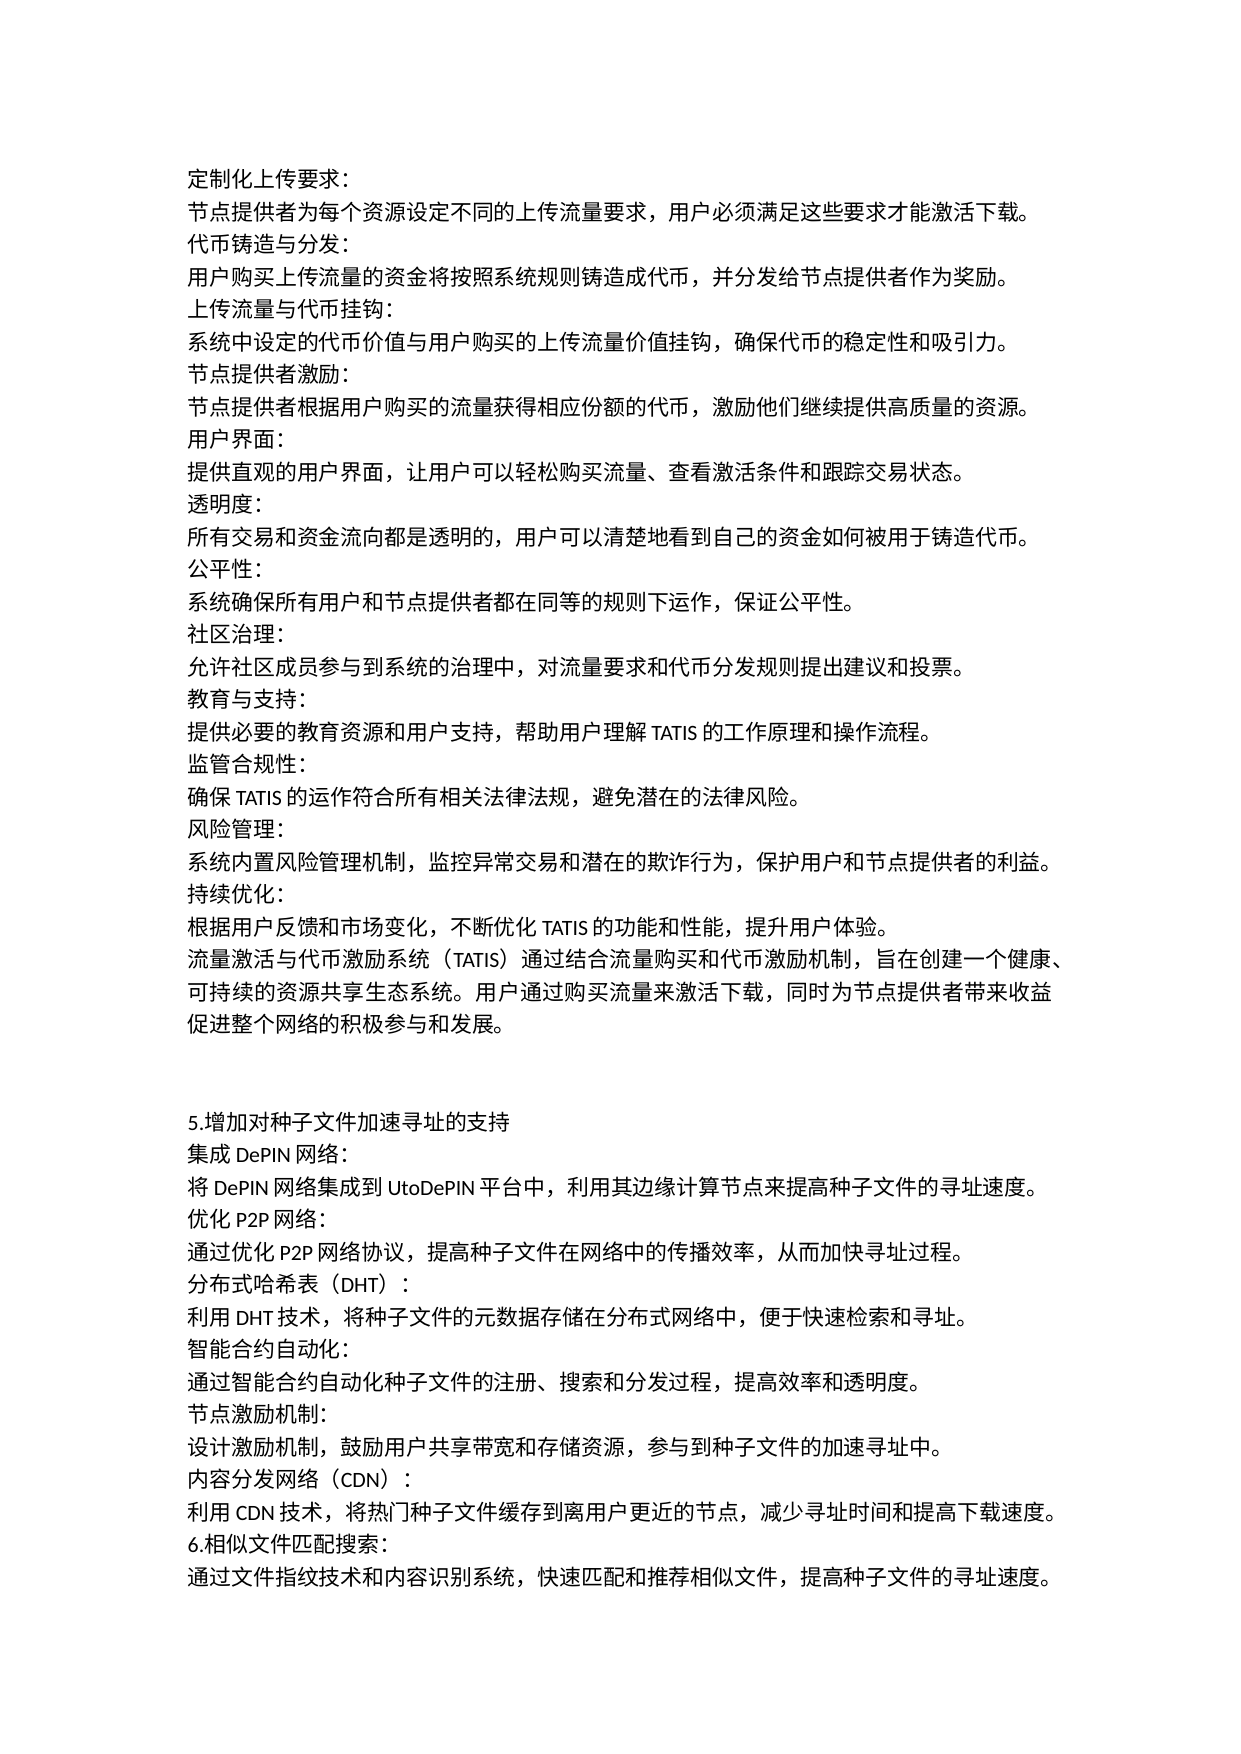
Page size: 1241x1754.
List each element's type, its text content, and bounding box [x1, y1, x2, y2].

text 5.增加对种子文件加速寻址的支持 [187, 1104, 1053, 1137]
text 系统中设定的代币价值与用户购买的上传流量价值挂钩，确保代币的稳定性和吸引力。 [187, 324, 1053, 357]
text 上传流量与代币挂钩： [187, 292, 1053, 324]
text 确保TATIS的运作符合所有相关法律法规，避免潜在的法律风险。 [187, 779, 1053, 812]
text 社区治理： [187, 617, 1053, 649]
text 利用DHT技术，将种子文件的元数据存储在分布式网络中，便于快速检索和寻址。 [187, 1299, 1053, 1332]
text 提供直观的用户界面，让用户可以轻松购买流量、查看激活条件和跟踪交易状态。 [187, 454, 1053, 487]
text 节点提供者根据用户购买的流量获得相应份额的代币，激励他们继续提供高质量的资源。 [187, 389, 1053, 422]
text 代币铸造与分发： [187, 227, 1053, 259]
text 通过智能合约自动化种子文件的注册、搜索和分发过程，提高效率和透明度。 [187, 1364, 1053, 1397]
text 允许社区成员参与到系统的治理中，对流量要求和代币分发规则提出建议和投票。 [187, 649, 1053, 682]
text 将DePIN网络集成到UtoDePIN平台中，利用其边缘计算节点来提高种子文件的寻址速度。 [187, 1169, 1053, 1202]
text 提供必要的教育资源和用户支持，帮助用户理解TATIS的工作原理和操作流程。 [187, 714, 1053, 747]
text 优化P2P网络： [187, 1202, 1053, 1234]
text 集成DePIN网络： [187, 1137, 1053, 1169]
text 透明度： [187, 487, 1053, 519]
text 教育与支持： [187, 682, 1053, 714]
text 持续优化： [187, 877, 1053, 909]
text 用户购买上传流量的资金将按照系统规则铸造成代币，并分发给节点提供者作为奖励。 [187, 259, 1053, 292]
text 6.相似文件匹配搜索： [187, 1527, 1053, 1559]
text 节点激励机制： [187, 1397, 1053, 1429]
text 所有交易和资金流向都是透明的，用户可以清楚地看到自己的资金如何被用于铸造代币。 [187, 519, 1053, 552]
text 设计激励机制，鼓励用户共享带宽和存储资源，参与到种子文件的加速寻址中。 [187, 1429, 1053, 1462]
text 通过文件指纹技术和内容识别系统，快速匹配和推荐相似文件，提高种子文件的寻址速度。 [187, 1559, 1053, 1592]
text 定制化上传要求： [187, 162, 1053, 194]
text 系统确保所有用户和节点提供者都在同等的规则下运作，保证公平性。 [187, 584, 1053, 617]
text 风险管理： [187, 812, 1053, 844]
text 流量激活与代币激励系统（TATIS）通过结合流量购买和代币激励机制，旨在创建一个健康、可持续的资源共享生态系统。用户通过购买流量来激活下载，同时为节点提供者带来收益，促进整个网络的积极参与和发展。 [187, 942, 1053, 1039]
text 节点提供者为每个资源设定不同的上传流量要求，用户必须满足这些要求才能激活下载。 [187, 194, 1053, 227]
text 根据用户反馈和市场变化，不断优化TATIS的功能和性能，提升用户体验。 [187, 909, 1053, 942]
text 监管合规性： [187, 747, 1053, 779]
text 用户界面： [187, 422, 1053, 454]
text 公平性： [187, 552, 1053, 584]
text 系统内置风险管理机制，监控异常交易和潜在的欺诈行为，保护用户和节点提供者的利益。 [187, 844, 1053, 877]
text 节点提供者激励： [187, 357, 1053, 389]
text 智能合约自动化： [187, 1332, 1053, 1364]
text 分布式哈希表（DHT）： [187, 1267, 1053, 1299]
text 内容分发网络（CDN）： [187, 1462, 1053, 1494]
text 利用CDN技术，将热门种子文件缓存到离用户更近的节点，减少寻址时间和提高下载速度。 [187, 1494, 1053, 1527]
text 通过优化P2P网络协议，提高种子文件在网络中的传播效率，从而加快寻址过程。 [187, 1234, 1053, 1267]
